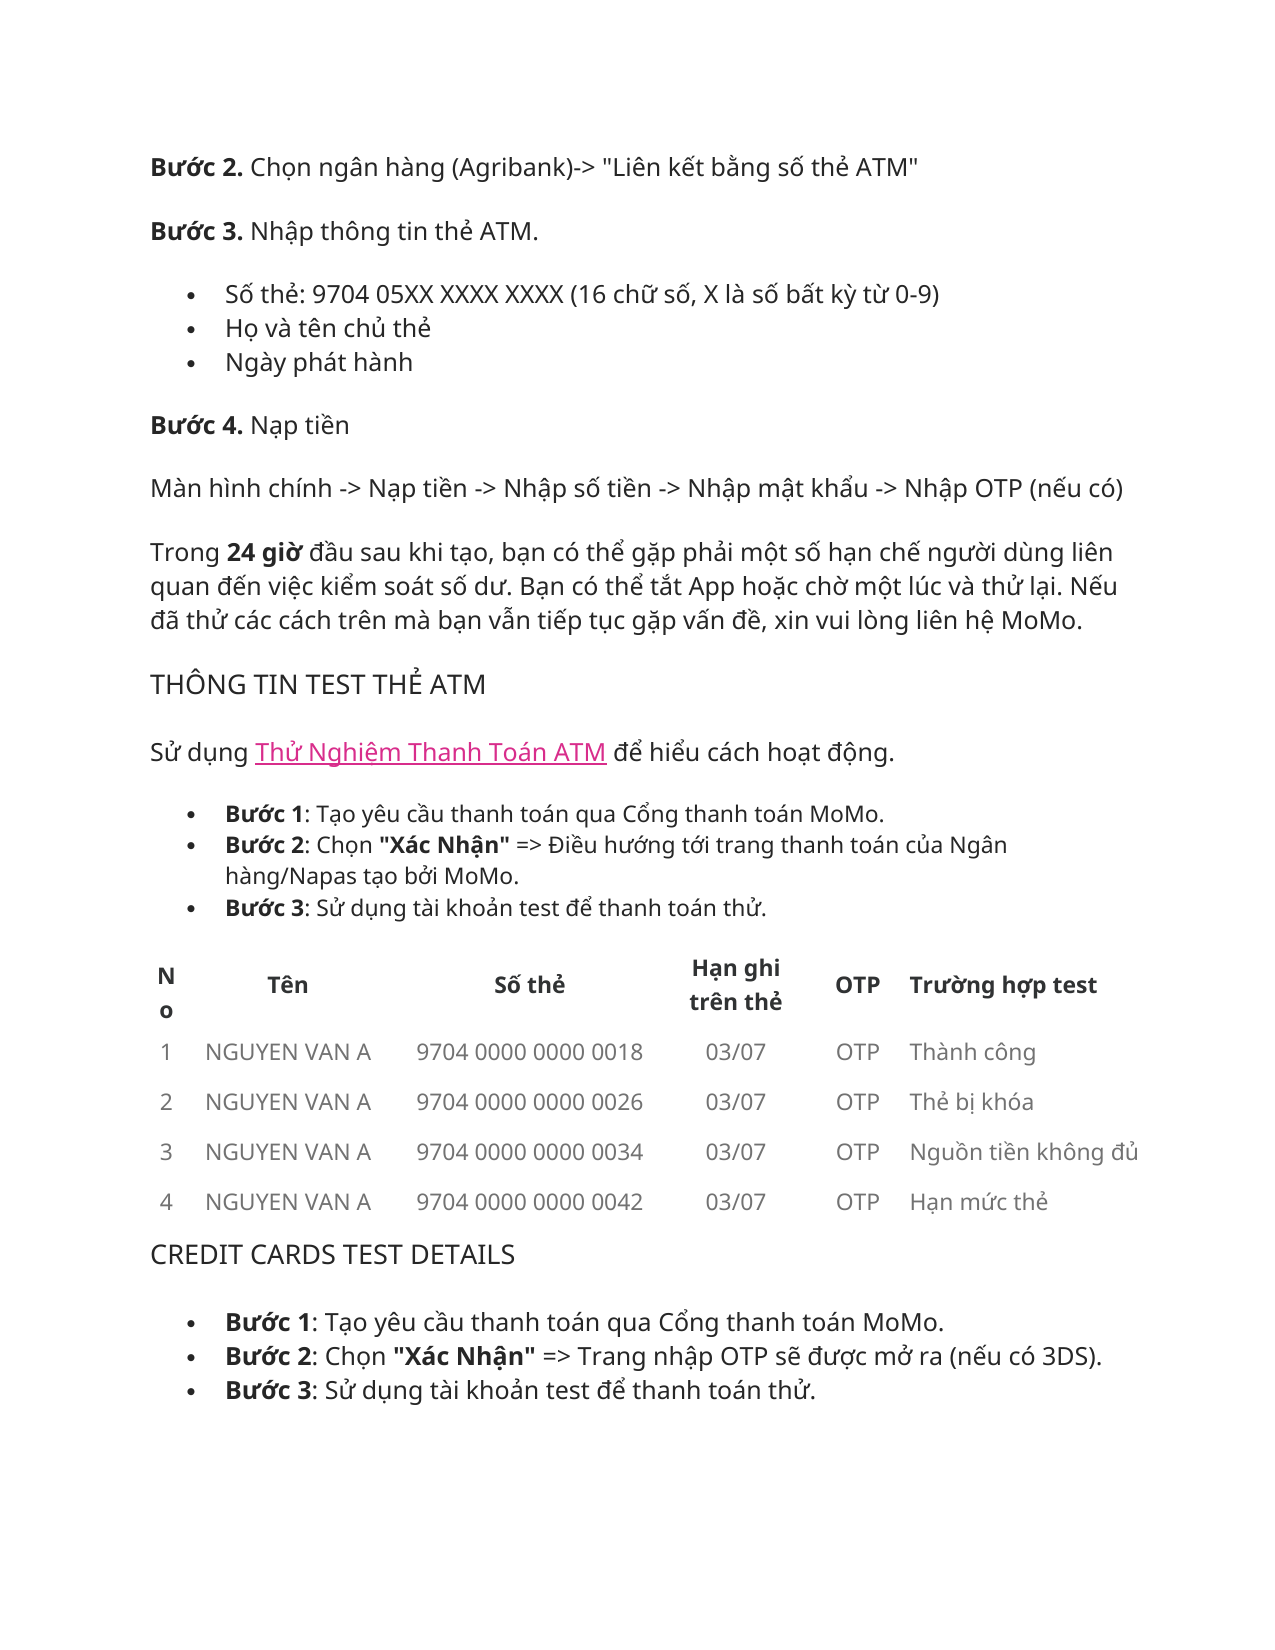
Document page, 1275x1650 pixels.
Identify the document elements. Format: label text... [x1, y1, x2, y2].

table_cell 4 [150, 1186, 182, 1236]
list Bước 2: Chọn "Xác Nhận" => Điều hướng tới trang thanh toán của Ngân hàng/Napas tạo bởi MoMo. [187, 829, 1125, 892]
table_cell 03/07 [666, 1186, 806, 1236]
table_cell 03/07 [666, 1136, 806, 1186]
list Bước 1: Tạo yêu cầu thanh toán qua Cổng thanh toán MoMo. [187, 798, 1125, 829]
table_cell 3 [150, 1136, 182, 1186]
table_header Hạn ghi trên thẻ [666, 952, 806, 1036]
subtitle CREDIT CARDS TEST DETAILS​ [150, 1236, 1125, 1273]
table_cell Thẻ bị khóa [909, 1086, 1275, 1136]
text Bước 2. Chọn ngân hàng (Agribank)-> "Liên kết bằng số thẻ ATM" [150, 150, 1125, 184]
table_cell 1 [150, 1036, 182, 1086]
table_header No [150, 952, 182, 1036]
table_header Số thẻ [394, 952, 666, 1036]
table_cell 2 [150, 1086, 182, 1136]
list Bước 2: Chọn "Xác Nhận" => Trang nhập OTP sẽ được mở ra (nếu có 3DS). [187, 1339, 1125, 1373]
text Màn hình chính -> Nạp tiền -> Nhập số tiền -> Nhập mật khẩu -> Nhập OTP (nếu có) [150, 471, 1125, 505]
list Bước 3: Sử dụng tài khoản test để thanh toán thử. [187, 892, 1125, 923]
text Bước 4. Nạp tiền [150, 408, 1125, 442]
list Bước 1: Tạo yêu cầu thanh toán qua Cổng thanh toán MoMo. [187, 1305, 1125, 1339]
list Bước 3: Sử dụng tài khoản test để thanh toán thử. [187, 1373, 1125, 1407]
table_header Trường hợp test [909, 952, 1275, 1036]
text Trong 24 giờ đầu sau khi tạo, bạn có thể gặp phải một số hạn chế người dùng liên quan đến việc kiểm soát số dư. Bạn có thể tắt App hoặc chờ một lúc và thử lại. Nếu đã thử các cách trên mà bạn vẫn tiếp tục gặp vấn đề, xin vui lòng liên hệ MoMo. [150, 534, 1125, 636]
subtitle THÔNG TIN TEST THẺ ATM​ [150, 666, 1125, 702]
table_cell Thành công [909, 1036, 1275, 1086]
table_cell NGUYEN VAN A [182, 1136, 394, 1186]
table_cell OTP [806, 1136, 909, 1186]
table_cell Nguồn tiền không đủ [909, 1136, 1275, 1186]
table_cell 03/07 [666, 1086, 806, 1136]
table_cell OTP [806, 1086, 909, 1136]
list Họ và tên chủ thẻ [187, 311, 1125, 344]
table_cell 9704 0000 0000 0026 [394, 1086, 666, 1136]
table_cell 03/07 [666, 1036, 806, 1086]
text Sử dụng Thử Nghiệm Thanh Toán ATM để hiểu cách hoạt động. [150, 734, 1125, 769]
list Số thẻ: 9704 05XX XXXX XXXX (16 chữ số, X là số bất kỳ từ 0-9) [187, 276, 1125, 311]
table_cell 9704 0000 0000 0034 [394, 1136, 666, 1186]
table_header Tên [182, 952, 394, 1036]
table_cell NGUYEN VAN A [182, 1186, 394, 1236]
text Bước 3. Nhập thông tin thẻ ATM. [150, 213, 1125, 247]
table_header OTP [806, 952, 909, 1036]
table_cell Hạn mức thẻ [909, 1186, 1275, 1236]
table_cell NGUYEN VAN A [182, 1036, 394, 1086]
table_cell 9704 0000 0000 0042 [394, 1186, 666, 1236]
table_cell 9704 0000 0000 0018 [394, 1036, 666, 1086]
table_cell OTP [806, 1036, 909, 1086]
table_cell NGUYEN VAN A [182, 1086, 394, 1136]
table_cell OTP [806, 1186, 909, 1236]
list Ngày phát hành [187, 344, 1125, 379]
